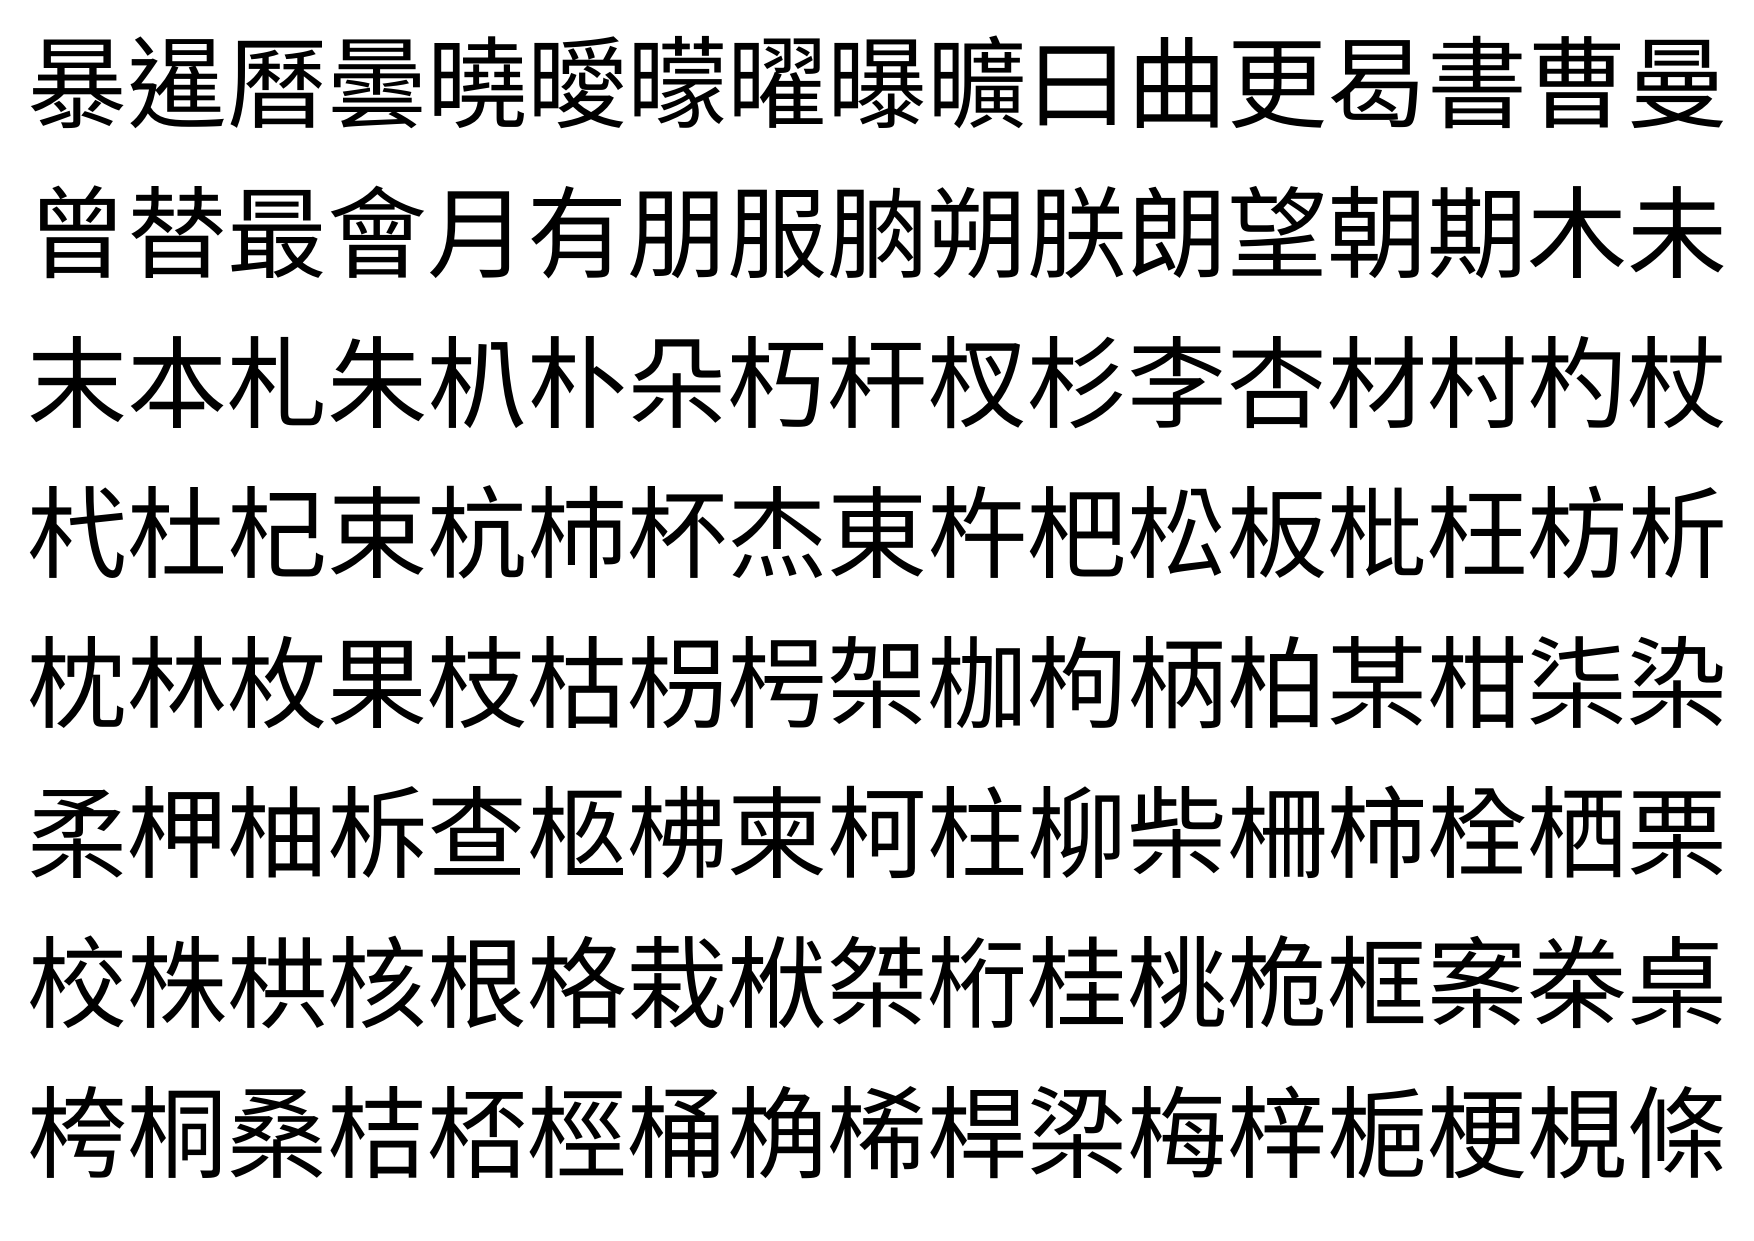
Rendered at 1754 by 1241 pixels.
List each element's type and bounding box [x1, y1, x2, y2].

text [0, 1, 1754, 1201]
